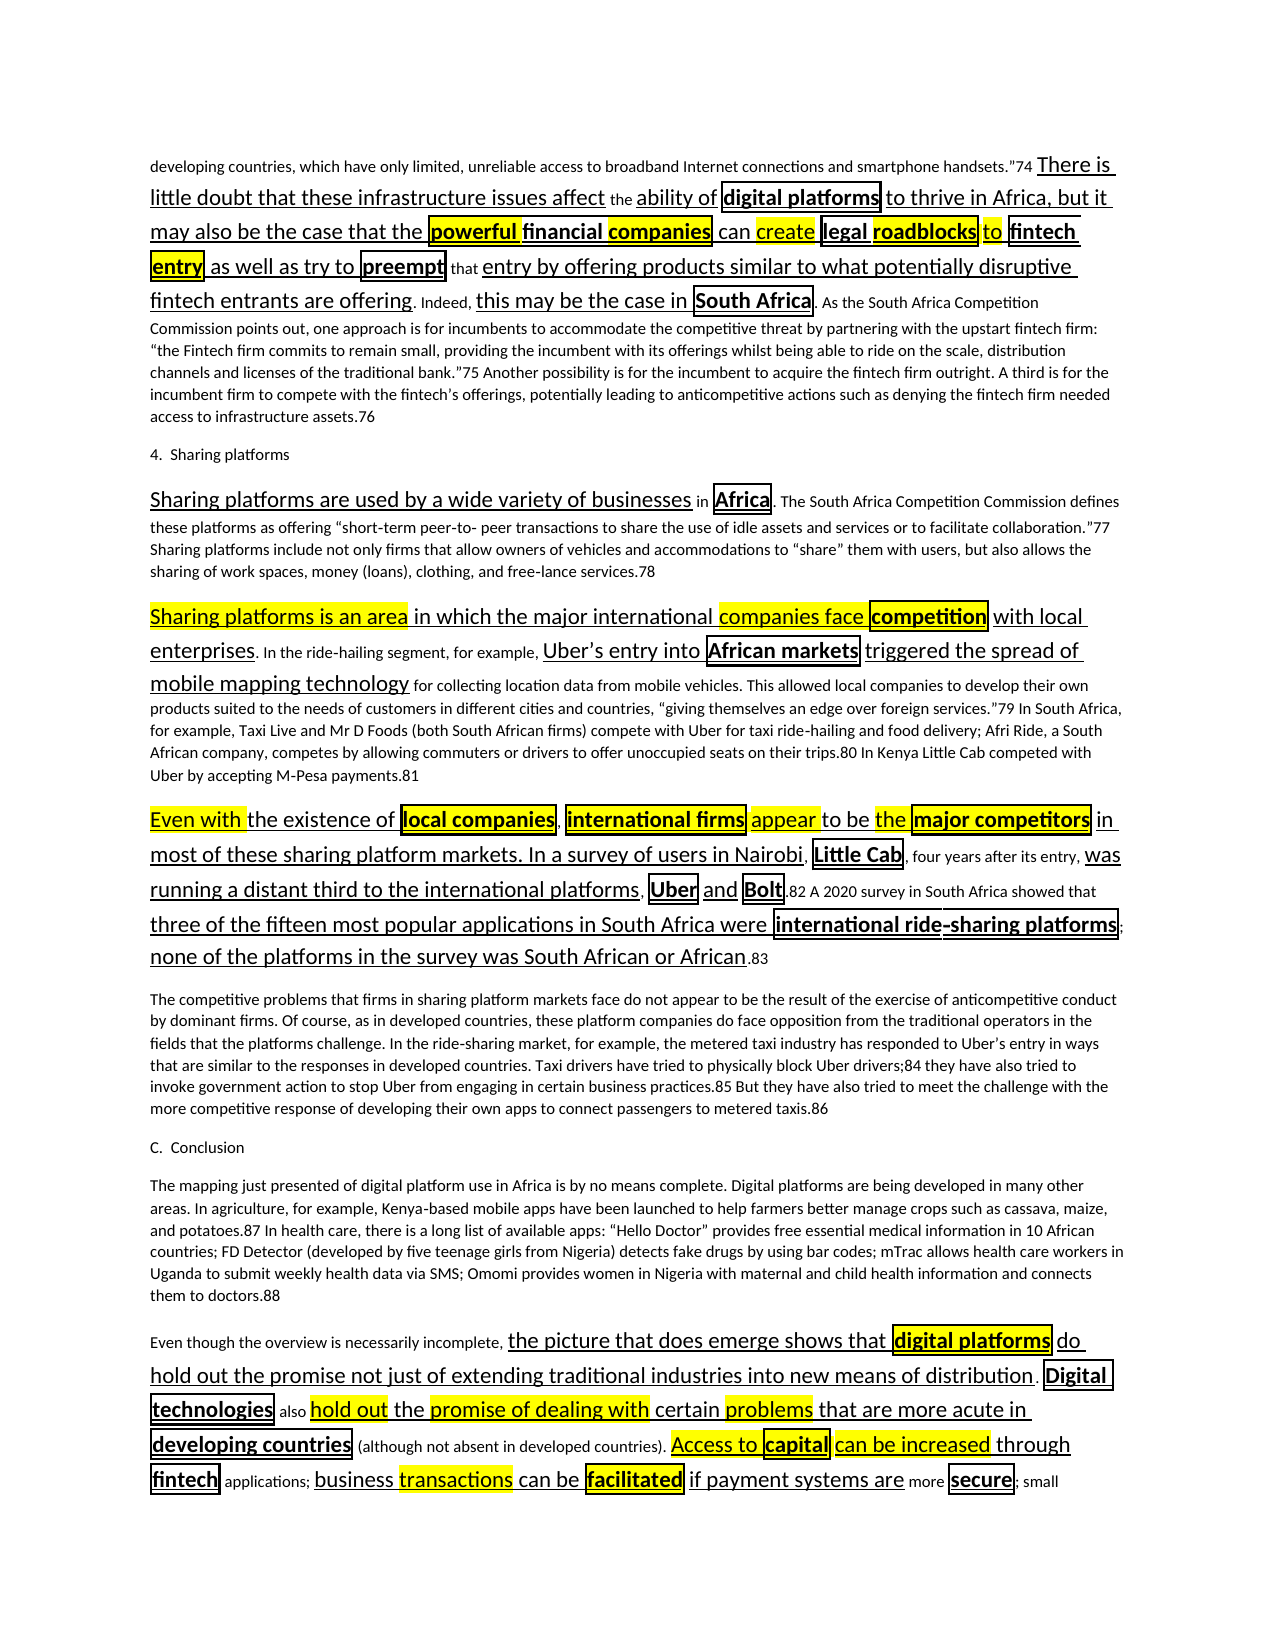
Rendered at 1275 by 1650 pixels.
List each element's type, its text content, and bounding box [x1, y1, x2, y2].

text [150, 1324, 1125, 1495]
text The mapping just presented of digital platform use in Africa is by no means complete. Digital platforms are being developed in many other areas. In agriculture, for example, Kenya‐based mobile apps have been launched to help farmers better manage crops such as cassava, maize, and potatoes.87 In health care, there is a long list of available apps: “Hello Doctor” provides free essential medical information in 10 African countries; FD Detector (developed by five teenage girls from Nigeria) detects fake drugs by using bar codes; mTrac allows health care workers in Uganda to submit weekly health data via SMS; Omomi provides women in Nigeria with maternal and child health information and connects them to doctors.88 [150, 1176, 1125, 1306]
text Even with the existence of local companies, international firms appear to be the major competitors in most of these sharing platform markets. In a survey of users in Nairobi, Little Cab, four years after its entry, was running a distant third to the international platforms, Uber and Bolt.82 A 2020 survey in South Africa showed that three of the fifteen most popular applications in South Africa were international ride‐sharing platforms; none of the platforms in the survey was South African or African.83 [150, 803, 1125, 970]
text Sharing platforms is an area in which the major international companies face competition with local enterprises. In the ride‐hailing segment, for example, Uber’s entry into African markets triggered the spread of mobile mapping technology for collecting location data from mobile vehicles. This allowed local companies to develop their own products suited to the needs of customers in different cities and countries, “giving themselves an edge over foreign services.”79 In South Africa, for example, Taxi Live and Mr D Foods (both South African firms) compete with Uber for taxi ride‐hailing and food delivery; Afri Ride, a South African company, competes by allowing commuters or drivers to offer unoccupied seats on their trips.80 In Kenya Little Cab competed with Uber by accepting M‐Pesa payments.81 [150, 600, 1125, 785]
text C. Conclusion [150, 1137, 1125, 1157]
text Sharing platforms are used by a wide variety of businesses in Africa. The South Africa Competition Commission defines these platforms as offering “short‐term peer‐to‐ peer transactions to share the use of idle assets and services or to facilitate collaboration.”77 Sharing platforms include not only firms that allow owners of vehicles and accommodations to “share” them with users, but also allows the sharing of work spaces, money (loans), clothing, and free‐lance services.78 [150, 483, 1125, 582]
text 4. Sharing platforms [150, 444, 1125, 465]
text The competitive problems that firms in sharing platform markets face do not appear to be the result of the exercise of anticompetitive conduct by dominant firms. Of course, as in developed countries, these platform companies do face opposition from the traditional operators in the fields that the platforms challenge. In the ride‐sharing market, for example, the metered taxi industry has responded to Uber’s entry in ways that are similar to the responses in developed countries. Taxi drivers have tried to physically block Uber drivers;84 they have also tried to invoke government action to stop Uber from engaging in certain business practices.85 But they have also tried to meet the challenge with the more competitive response of developing their own apps to connect passengers to metered taxis.86 [150, 989, 1125, 1119]
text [150, 150, 1125, 426]
